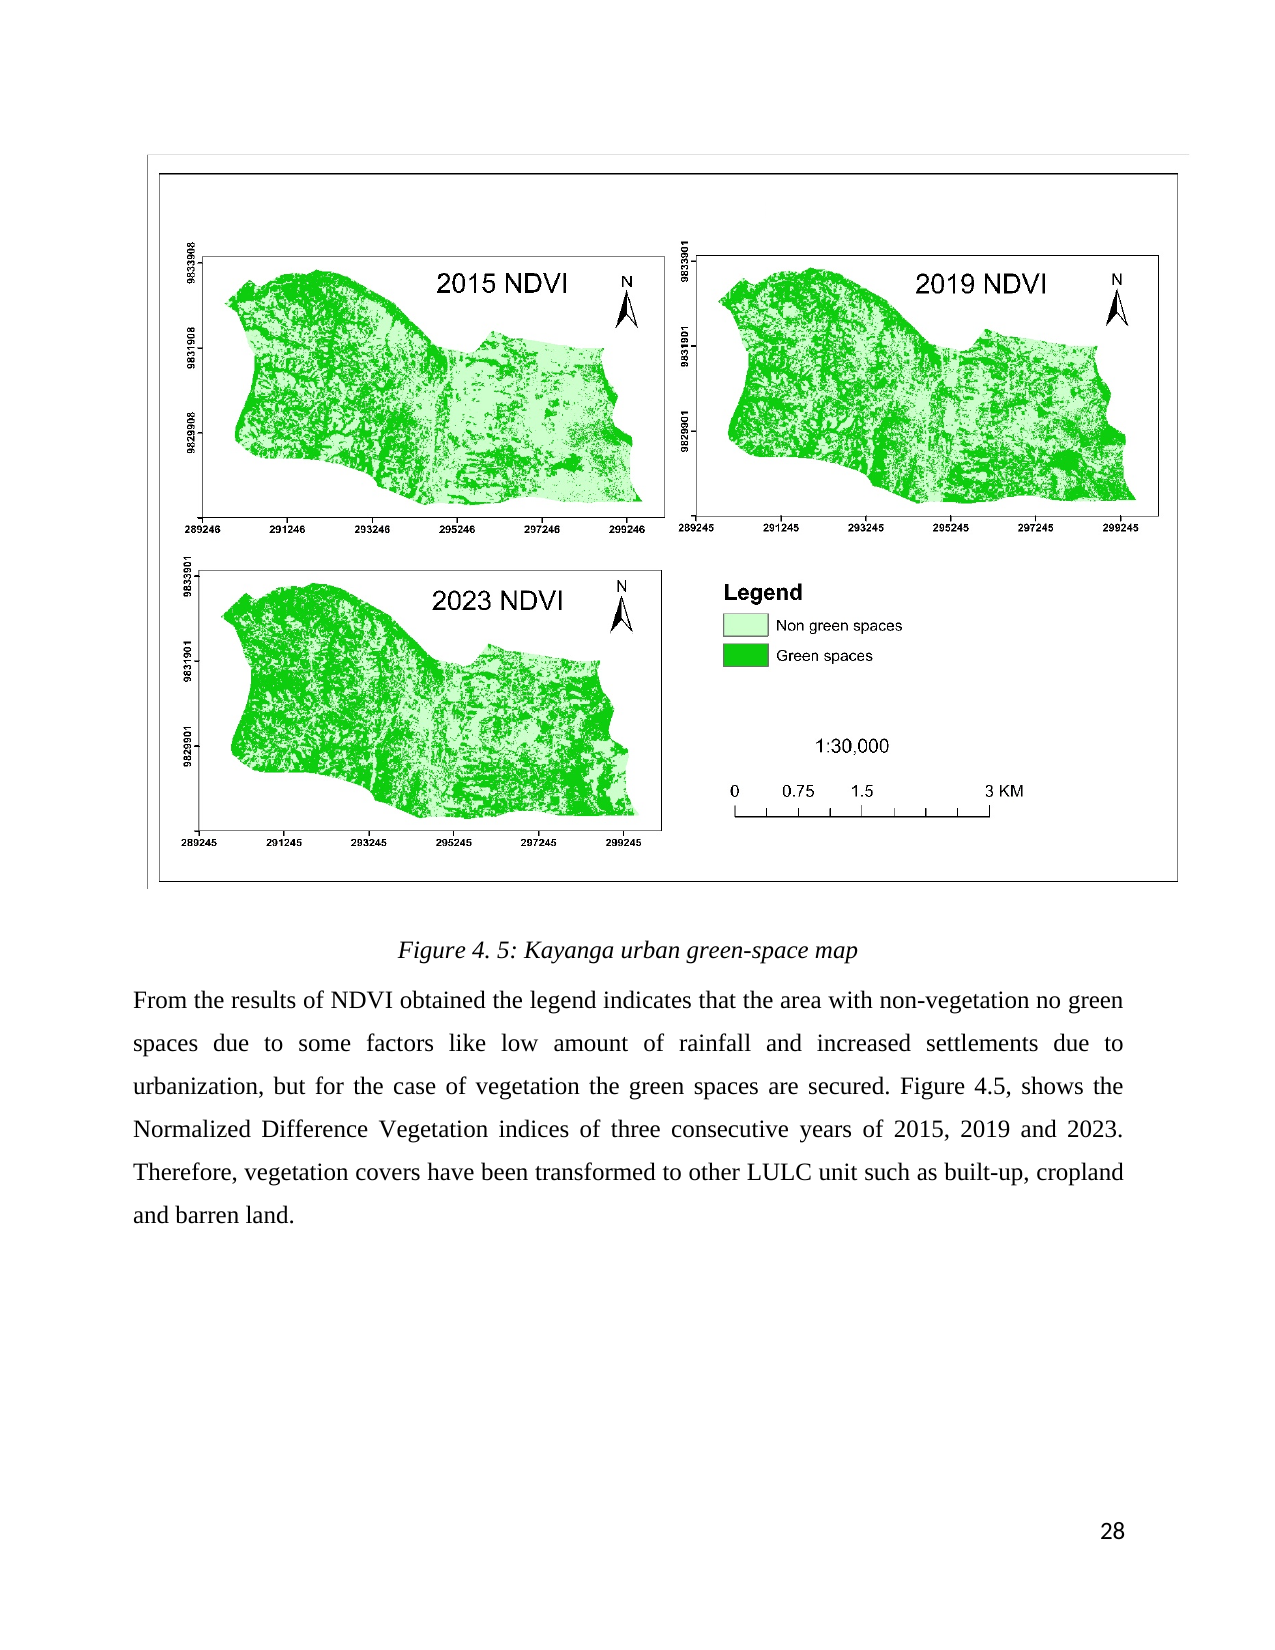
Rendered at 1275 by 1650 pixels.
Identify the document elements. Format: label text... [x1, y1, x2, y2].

text Figure 4. 5: Kayanga urban green-space map [133, 935, 1125, 964]
picture [132, 147, 1201, 904]
text From the results of NDVI obtained the legend indicates that the area with non-vegetation no green spaces due to some factors like low amount of rainfall and increased settlements due to urbanization, but for the case of vegetation the green spaces are secured. Figure 4.5, shows the Normalized Difference Vegetation indices of three consecutive years of 2015, 2019 and 2023. Therefore, vegetation covers have been transformed to other LULC unit such as built-up, cropland and barren land. [133, 985, 1125, 1229]
